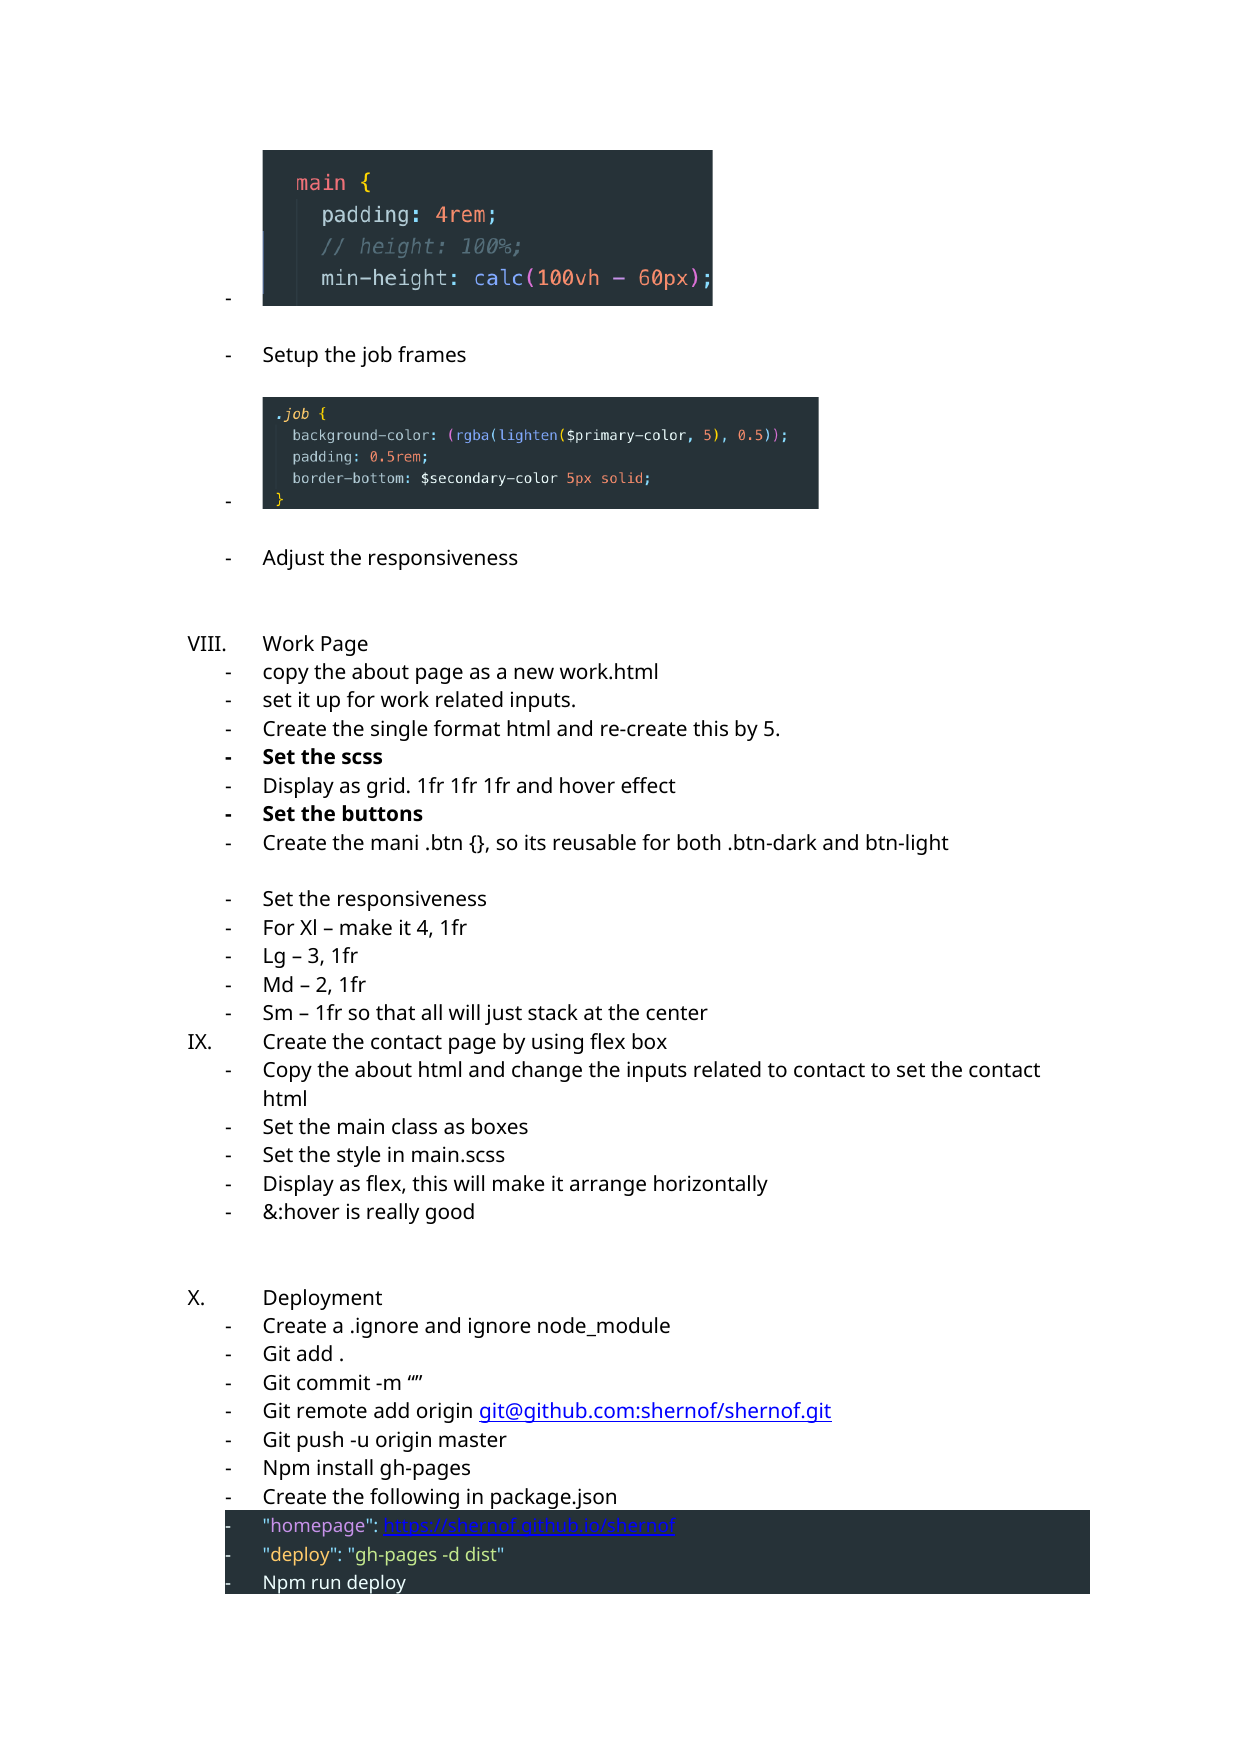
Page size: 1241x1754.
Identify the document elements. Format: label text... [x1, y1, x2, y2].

list Set the buttons [225, 799, 1090, 828]
list "deploy": "gh-pages -d dist" [225, 1538, 1090, 1566]
list "homepage": https://shernof.github.io/shernof [225, 1510, 1090, 1538]
list Copy the about html and change the inputs related to contact to set the contact html [225, 1055, 1090, 1112]
list Deployment [187, 1283, 1090, 1311]
list Git add . [225, 1339, 1090, 1368]
list Npm install gh-pages [225, 1453, 1090, 1482]
list Git commit -m “” [225, 1368, 1090, 1396]
list copy the about page as a new work.html [225, 657, 1090, 686]
list Adjust the responsiveness [225, 543, 1090, 572]
list Set the scss [225, 742, 1090, 771]
list &:hover is really good [225, 1197, 1090, 1226]
list Create the contact page by using flex box [187, 1027, 1090, 1055]
list Create a .ignore and ignore node_module [225, 1311, 1090, 1339]
picture [262, 150, 713, 306]
list Display as flex, this will make it arrange horizontally [225, 1169, 1090, 1197]
list set it up for work related inputs. [225, 686, 1090, 714]
list Set the style in main.scss [225, 1141, 1090, 1169]
list Npm run deploy [225, 1566, 1090, 1594]
list Sm – 1fr so that all will just stack at the center [225, 998, 1090, 1027]
list Create the single format html and re-create this by 5. [225, 714, 1090, 742]
list Create the following in package.json [225, 1482, 1090, 1510]
list Display as grid. 1fr 1fr 1fr and hover effect [225, 771, 1090, 799]
list Set the main class as boxes [225, 1112, 1090, 1141]
picture [262, 397, 819, 509]
list Work Page [187, 629, 1090, 657]
list Setup the job frames [225, 341, 1090, 369]
list Git push -u origin master [225, 1425, 1090, 1453]
list Md – 2, 1fr [225, 970, 1090, 998]
list Create the mani .btn {}, so its reusable for both .btn-dark and btn-light [225, 828, 1090, 856]
list Set the responsiveness [225, 884, 1090, 913]
list For Xl – make it 4, 1fr [225, 913, 1090, 941]
list Git remote add origin git@github.com:shernof/shernof.git [225, 1396, 1090, 1425]
list Lg – 3, 1fr [225, 941, 1090, 970]
